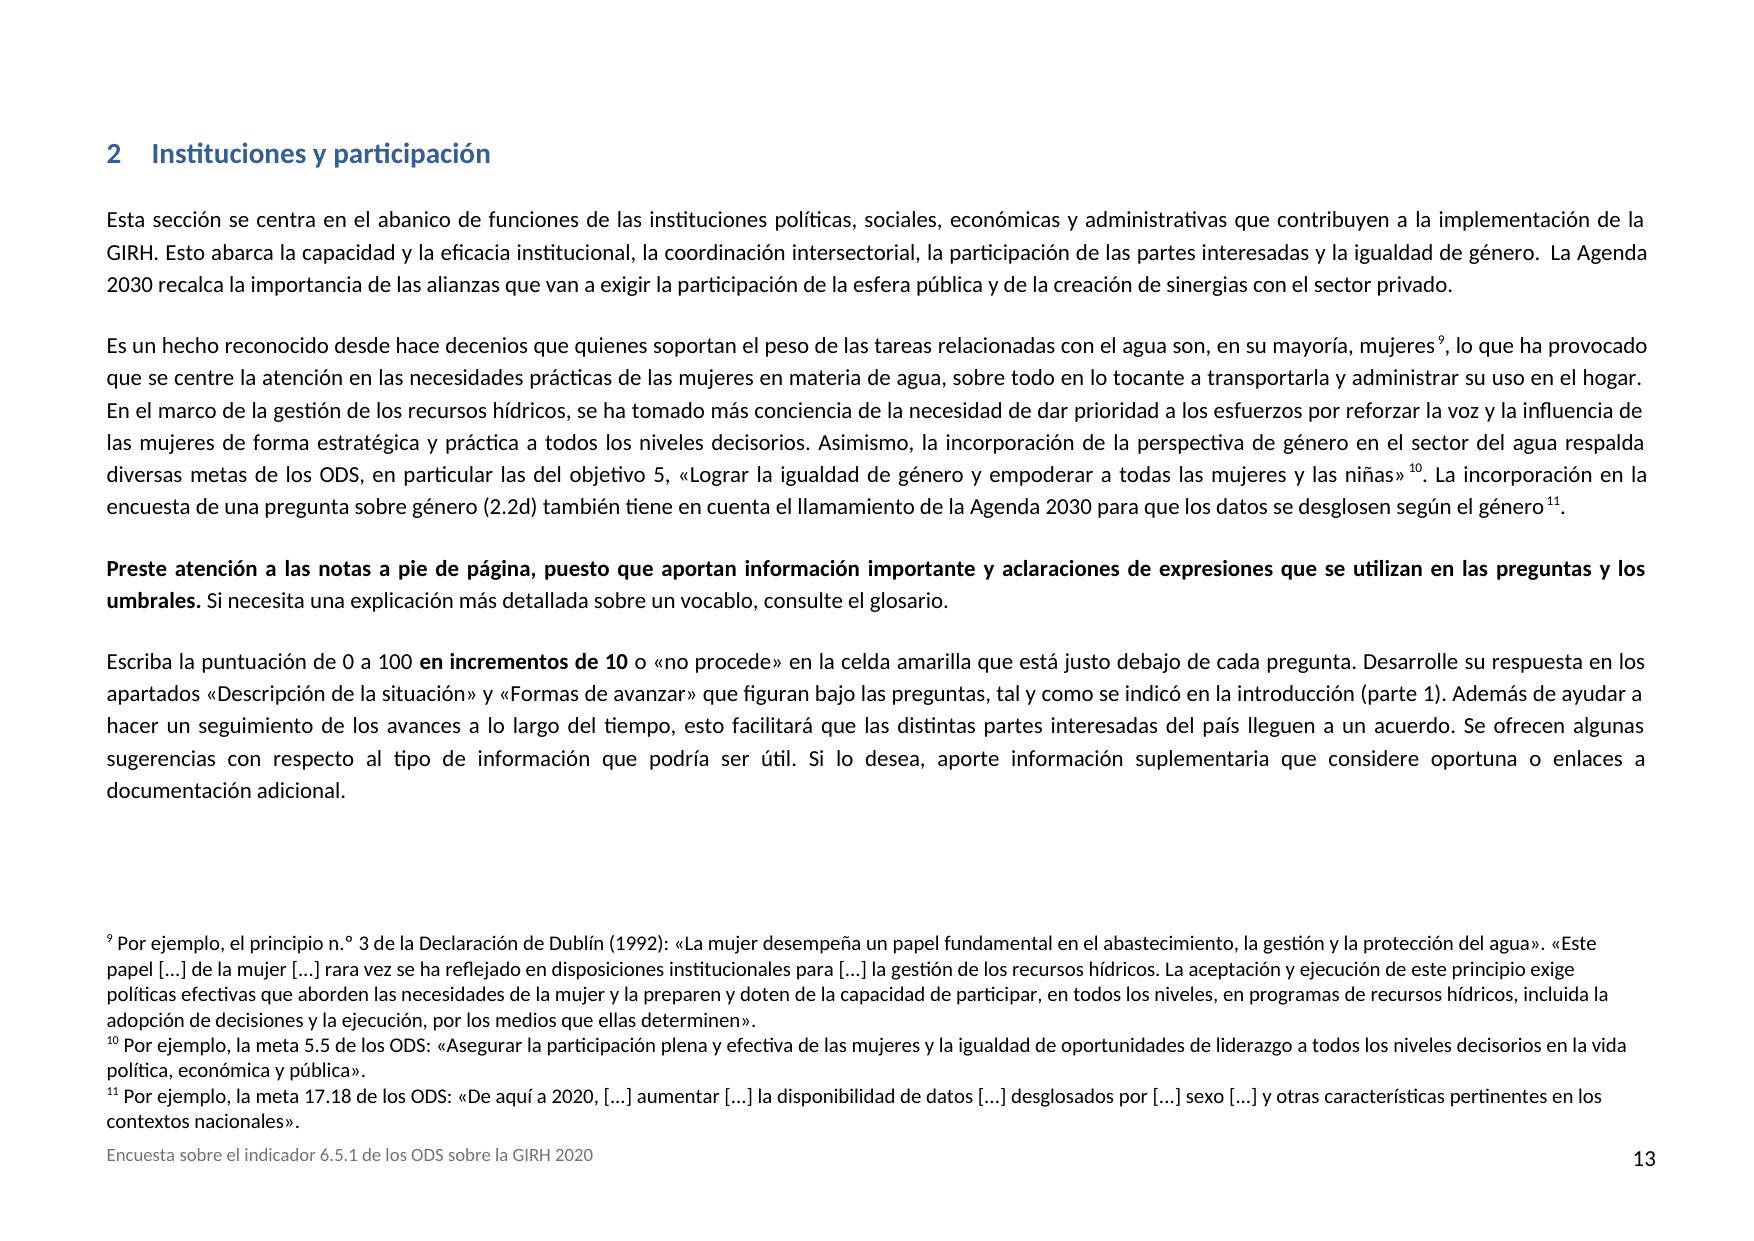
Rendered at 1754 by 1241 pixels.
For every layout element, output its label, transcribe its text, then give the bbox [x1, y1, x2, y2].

text Escriba la puntuación de 0 a 100 en incrementos de 10 o «no procede» en la celda amarilla que está justo debajo de cada pregunta. Desarrolle su respuesta en los apartados «Descripción de la situación» y «Formas de avanzar» que figuran bajo las preguntas, tal y como se indicó en la introducción (parte 1). Además de ayudar a hacer un seguimiento de los avances a lo largo del tiempo, esto facilitará que las distintas partes interesadas del país lleguen a un acuerdo. Se ofrecen algunas sugerencias con respecto al tipo de información que podría ser útil. Si lo desea, aporte información suplementaria que considere oportuna o enlaces a documentación adicional. [106, 647, 1648, 804]
text Esta sección se centra en el abanico de funciones de las instituciones políticas, sociales, económicas y administrativas que contribuyen a la implementación de la GIRH. Esto abarca la capacidad y la eficacia institucional, la coordinación intersectorial, la participación de las partes interesadas y la igualdad de género. La Agenda 2030 recalca la importancia de las alianzas que van a exigir la participación de la esfera pública y de la creación de sinergias con el sector privado. [106, 206, 1648, 298]
text Preste atención a las notas a pie de página, puesto que aportan información importante y aclaraciones de expresiones que se utilizan en las preguntas y los umbrales. Si necesita una explicación más detallada sobre un vocablo, consulte el glosario. [106, 554, 1648, 614]
text Es un hecho reconocido desde hace decenios que quienes soportan el peso de las tareas relacionadas con el agua son, en su mayoría, mujeres, lo que ha provocado que se centre la atención en las necesidades prácticas de las mujeres en materia de agua, sobre todo en lo tocante a transportarla y administrar su uso en el hogar. En el marco de la gestión de los recursos hídricos, se ha tomado más conciencia de la necesidad de dar prioridad a los esfuerzos por reforzar la voz y la influencia de las mujeres de forma estratégica y práctica a todos los niveles decisorios. Asimismo, la incorporación de la perspectiva de género en el sector del agua respalda diversas metas de los ODS, en particular las del objetivo 5, «Lograr la igualdad de género y empoderar a todas las mujeres y las niñas». La incorporación en la encuesta de una pregunta sobre género (2.2d) también tiene en cuenta el llamamiento de la Agenda 2030 para que los datos se desglosen según el género. [106, 331, 1648, 520]
subtitle Instituciones y participación [106, 136, 1648, 171]
